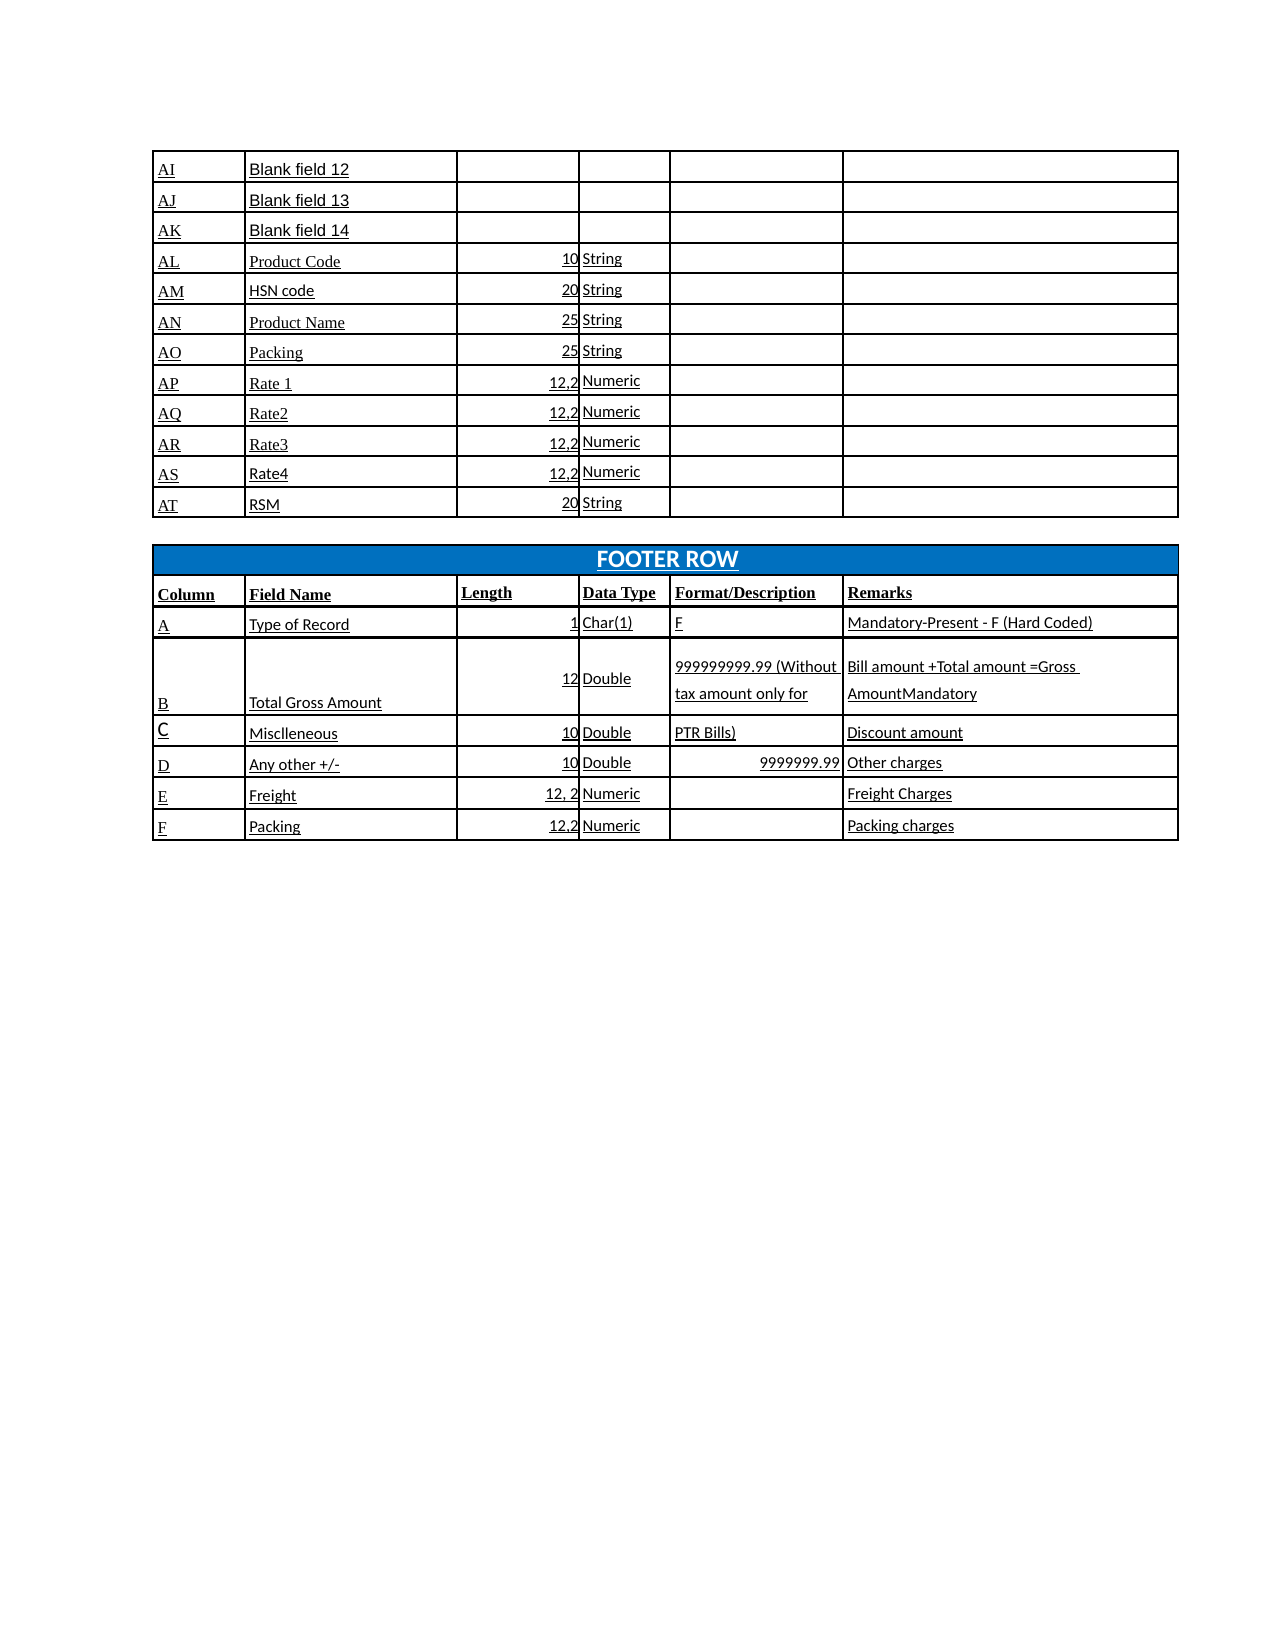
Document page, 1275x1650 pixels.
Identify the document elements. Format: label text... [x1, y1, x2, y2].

table_cell AK [154, 213, 244, 242]
table_cell 12 [458, 639, 578, 714]
table_cell String [580, 305, 669, 333]
table_cell Mandatory-Present - F (Hard Coded) [844, 608, 1177, 636]
table_cell [844, 305, 1177, 333]
table_cell [844, 183, 1177, 211]
table_cell Char(1) [580, 608, 669, 636]
table_cell D [154, 747, 244, 776]
table_cell 999999999.99 (Without tax amount only for [671, 639, 842, 714]
table_cell Numeric [580, 427, 669, 455]
table_cell 10 [458, 716, 578, 745]
table_cell Numeric [580, 457, 669, 486]
table_cell [671, 152, 842, 181]
table_cell Freight Charges [844, 778, 1177, 807]
table_cell Numeric [580, 778, 669, 807]
table_cell F [671, 608, 842, 636]
table_cell Double [580, 747, 669, 776]
table_cell Data Type [580, 576, 669, 605]
table_cell [671, 457, 842, 486]
table_cell 25 [458, 335, 578, 364]
table_cell Field Name [246, 576, 456, 605]
table_cell 20 [458, 488, 578, 516]
table_cell String [580, 244, 669, 272]
table_cell Rate 1 [246, 366, 456, 394]
table_cell AM [154, 274, 244, 302]
table_cell Bill amount +Total amount =Gross AmountMandatory [844, 639, 1177, 714]
table_cell Blank field 12 [246, 152, 456, 181]
table_cell Product Code [246, 244, 456, 272]
table_cell Rate3 [246, 427, 456, 455]
table_cell 25 [458, 305, 578, 333]
table_cell Blank field 14 [246, 213, 456, 242]
table_cell PTR Bills) [671, 716, 842, 745]
table_cell [671, 778, 842, 807]
table_cell [458, 213, 578, 242]
table_cell Rate4 [246, 457, 456, 486]
table_cell [671, 183, 842, 211]
table_cell [671, 335, 842, 364]
table_cell Column [154, 576, 244, 605]
table_cell [844, 457, 1177, 486]
table_cell [671, 244, 842, 272]
table_cell AO [154, 335, 244, 364]
table_cell Type of Record [246, 608, 456, 636]
table_cell Packing [246, 335, 456, 364]
table_cell [671, 213, 842, 242]
table_cell E [154, 778, 244, 807]
table_cell [580, 152, 669, 181]
table_cell 12,2 [458, 396, 578, 424]
table_cell Double [580, 716, 669, 745]
table_cell AT [154, 488, 244, 516]
table_cell Packing [246, 810, 456, 839]
table_cell String [580, 274, 669, 302]
table_cell Numeric [580, 396, 669, 424]
table_cell [671, 427, 842, 455]
table_cell Any other +/- [246, 747, 456, 776]
table_header FOOTER ROW [154, 546, 1178, 574]
table_cell B [154, 639, 244, 714]
table_cell AL [154, 244, 244, 272]
table_cell 10 [458, 244, 578, 272]
table_cell HSN code [246, 274, 456, 302]
table_cell Double [580, 639, 669, 714]
table_cell C [154, 716, 244, 745]
table_cell 10 [458, 747, 578, 776]
table_cell Format/Description [671, 576, 842, 605]
table_cell Length [458, 576, 578, 605]
table_cell 12,2 [458, 366, 578, 394]
table_cell [844, 274, 1177, 302]
table_cell Blank field 13 [246, 183, 456, 211]
table_cell Product Name [246, 305, 456, 333]
table_cell [671, 274, 842, 302]
table_cell A [154, 608, 244, 636]
table_cell AR [154, 427, 244, 455]
table_cell AJ [154, 183, 244, 211]
table_cell [844, 335, 1177, 364]
table_cell 12, 2 [458, 778, 578, 807]
table_cell 1 [458, 608, 578, 636]
table_cell [844, 152, 1177, 181]
table_cell Packing charges [844, 810, 1177, 839]
table_cell [671, 305, 842, 333]
table_cell [671, 396, 842, 424]
table_cell [580, 213, 669, 242]
table_cell AS [154, 457, 244, 486]
table_cell String [580, 335, 669, 364]
table_cell [844, 488, 1177, 516]
table_cell [458, 152, 578, 181]
table_cell [844, 366, 1177, 394]
table_cell F [154, 810, 244, 839]
table_cell [844, 213, 1177, 242]
table_cell AN [154, 305, 244, 333]
table_cell AI [154, 152, 244, 181]
table_cell 9999999.99 [671, 747, 842, 776]
table_cell 12,2 [458, 457, 578, 486]
table_cell AQ [154, 396, 244, 424]
table_cell Other charges [844, 747, 1177, 776]
table_cell Numeric [580, 366, 669, 394]
table_cell Freight [246, 778, 456, 807]
table_cell 20 [458, 274, 578, 302]
table_cell 12,2 [458, 427, 578, 455]
table_cell [844, 396, 1177, 424]
table_cell [580, 183, 669, 211]
table_cell [844, 244, 1177, 272]
table_cell [458, 183, 578, 211]
table_cell Remarks [844, 576, 1177, 605]
table_cell Misclleneous [246, 716, 456, 745]
table_cell [671, 366, 842, 394]
table_cell [844, 427, 1177, 455]
table_cell [671, 488, 842, 516]
table_cell AP [154, 366, 244, 394]
table_cell Numeric [580, 810, 669, 839]
table_cell Discount amount [844, 716, 1177, 745]
table_cell RSM [246, 488, 456, 516]
table_cell Rate2 [246, 396, 456, 424]
table_cell Total Gross Amount [246, 639, 456, 714]
table_cell [671, 810, 842, 839]
table_cell String [580, 488, 669, 516]
table_cell 12,2 [458, 810, 578, 839]
